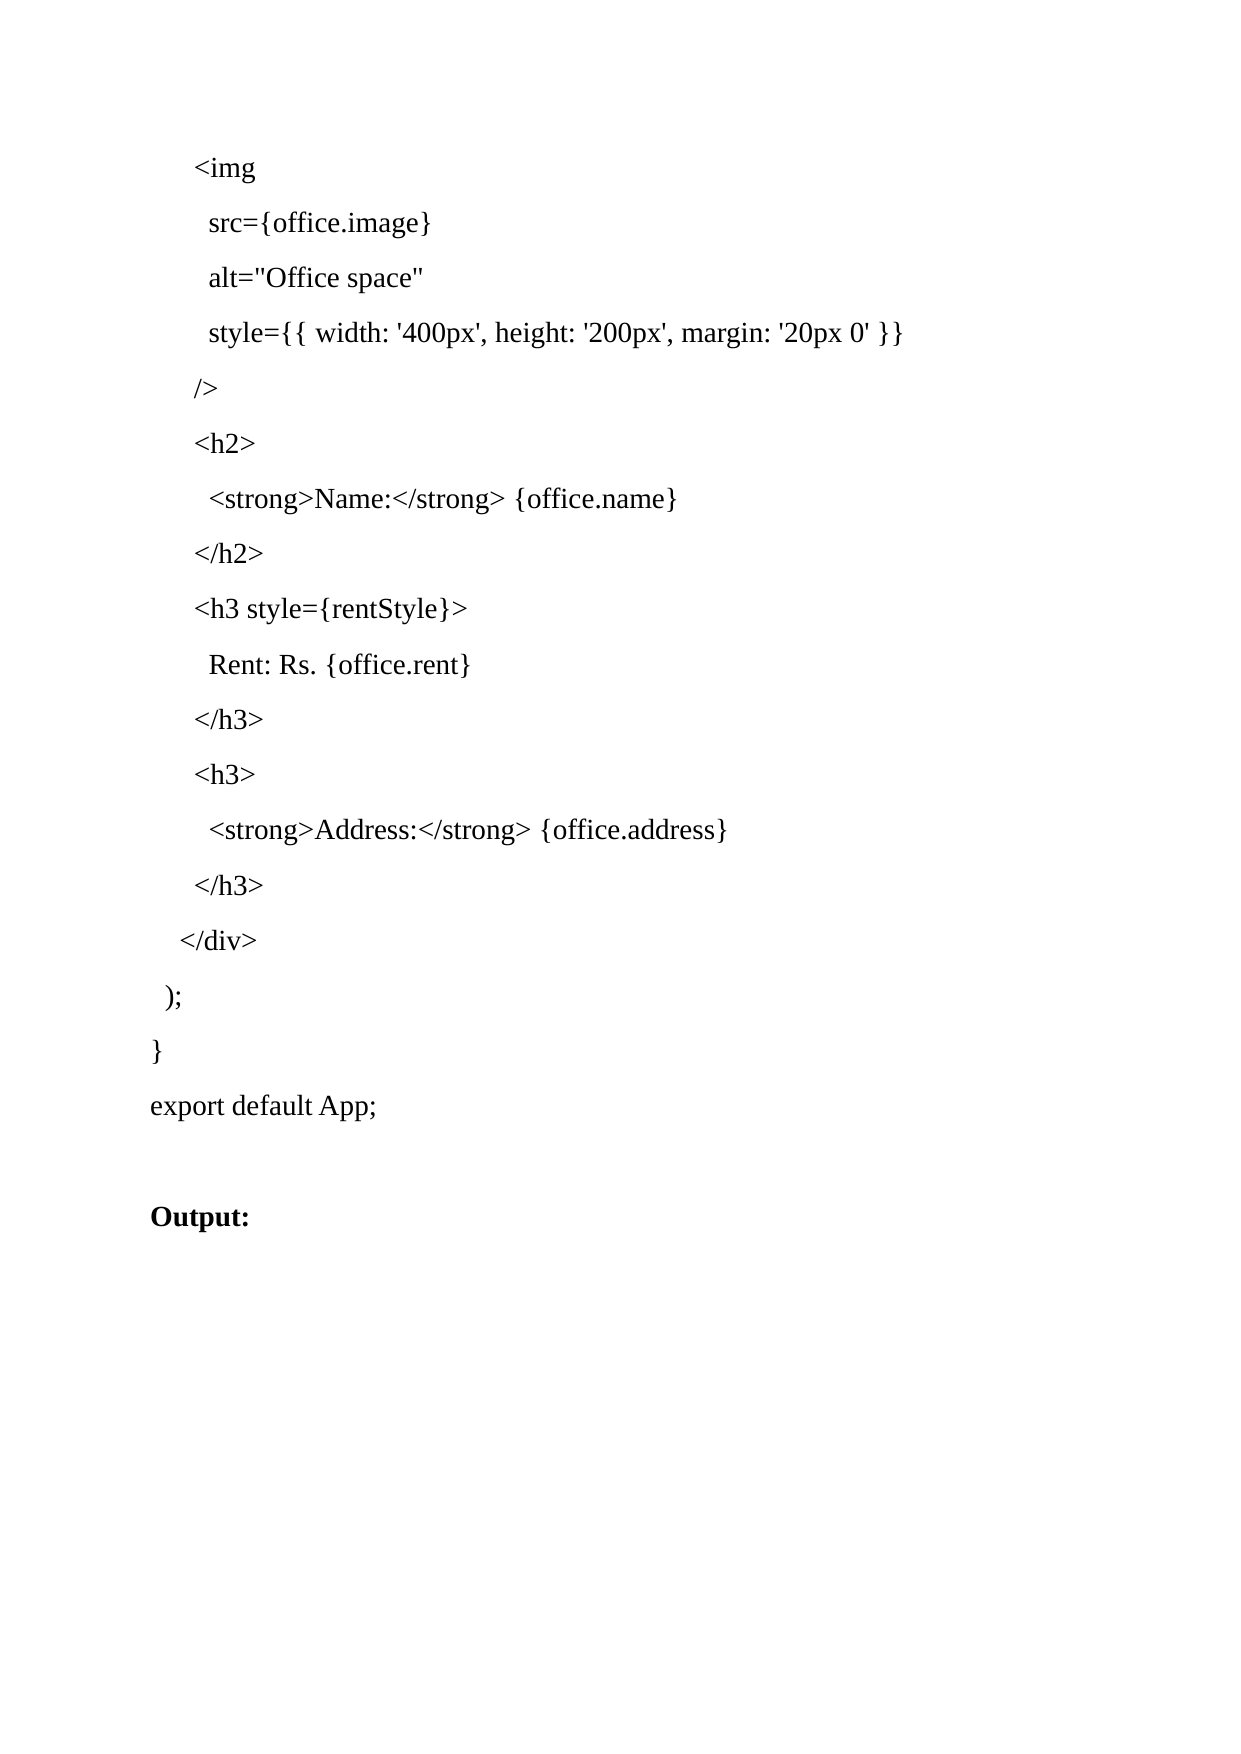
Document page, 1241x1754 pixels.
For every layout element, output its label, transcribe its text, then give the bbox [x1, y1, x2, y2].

text </h3> [150, 868, 1090, 901]
text Output: [150, 1199, 1090, 1232]
text } [150, 1033, 1090, 1067]
text <strong>Address:</strong> {office.address} [150, 812, 1090, 846]
text </h3> [150, 702, 1090, 736]
text ); [150, 978, 1090, 1012]
text <strong>Name:</strong> {office.name} [150, 481, 1090, 515]
text <h3 style={rentStyle}> [150, 592, 1090, 625]
text /> [150, 371, 1090, 404]
text Rent: Rs. {office.rent} [150, 647, 1090, 680]
text src={office.image} [150, 205, 1090, 239]
text style={{ width: '400px', height: '200px', margin: '20px 0' }} [150, 316, 1090, 349]
text </h2> [150, 536, 1090, 570]
text <h2> [150, 426, 1090, 459]
text alt="Office space" [150, 260, 1090, 294]
text <h3> [150, 757, 1090, 791]
text export default App; [150, 1088, 1090, 1122]
text <img [150, 150, 1090, 183]
text </div> [150, 923, 1090, 956]
